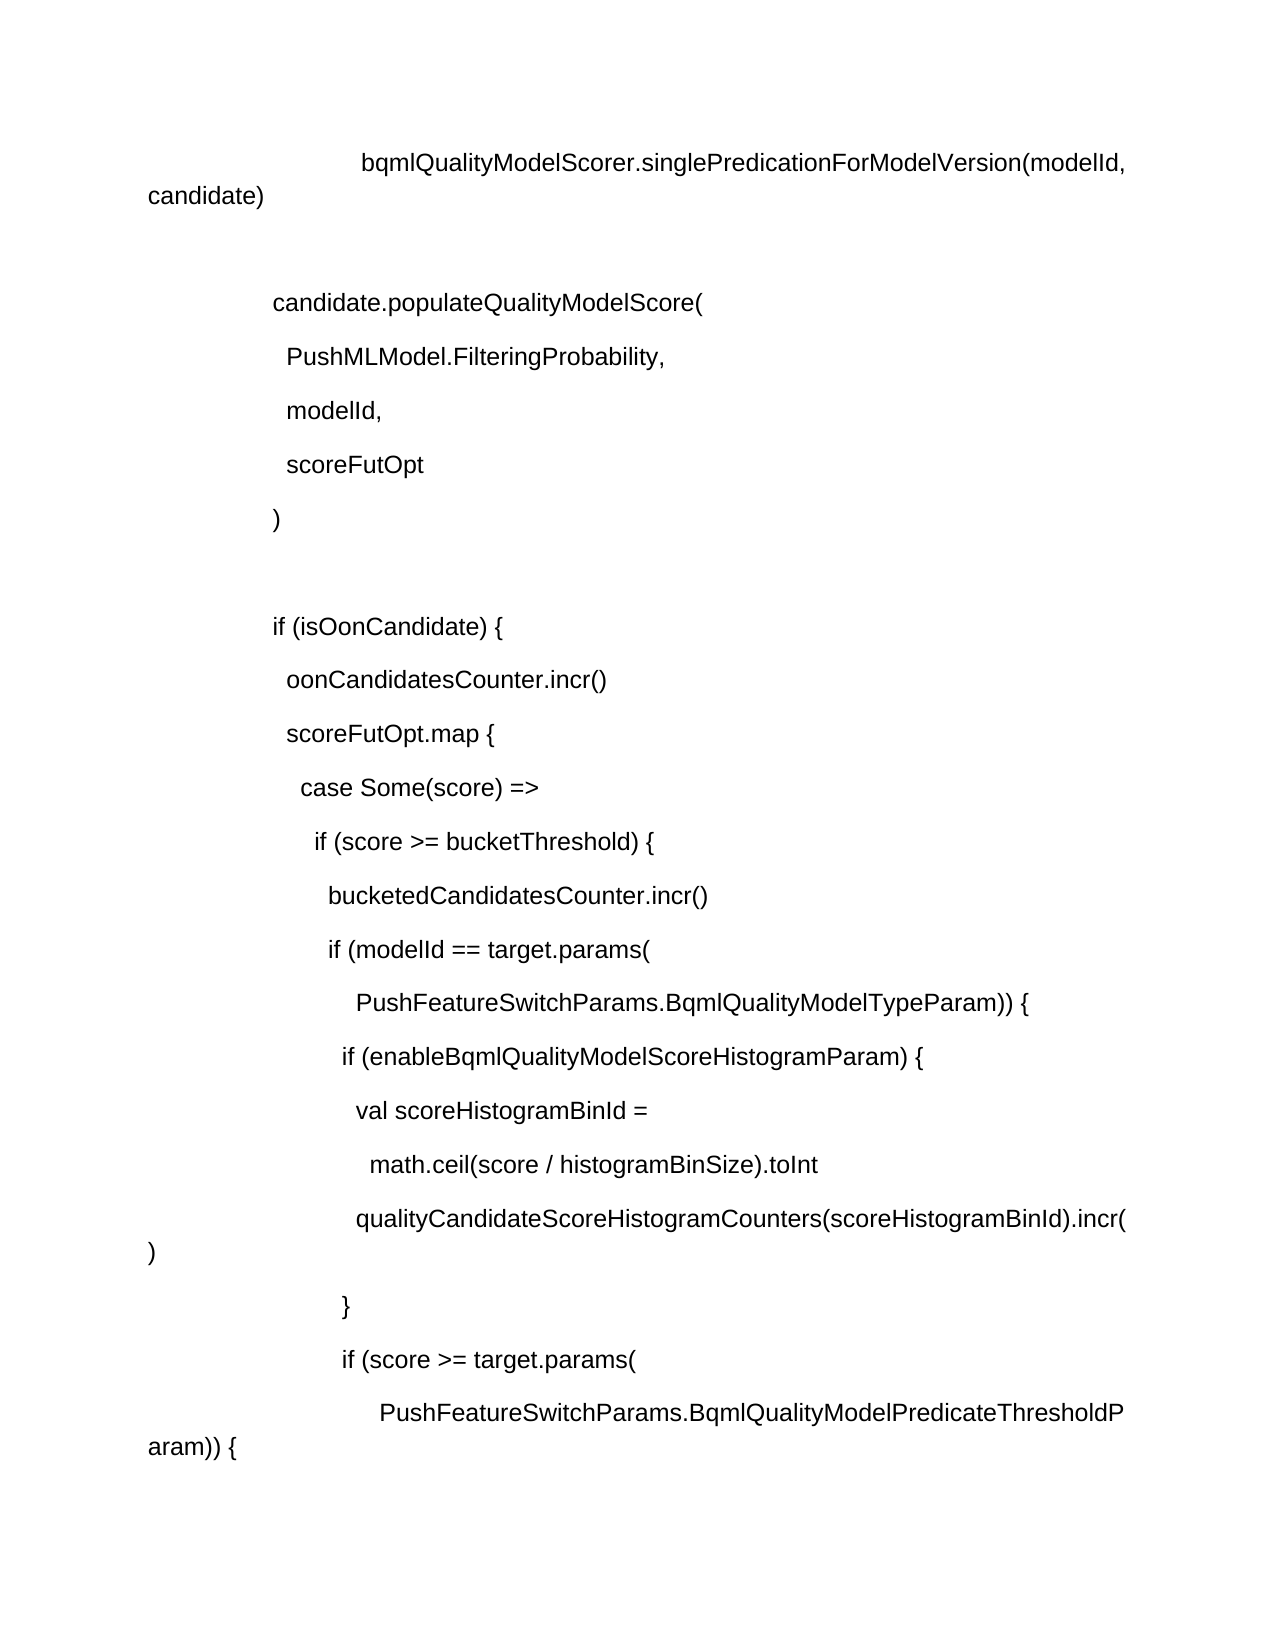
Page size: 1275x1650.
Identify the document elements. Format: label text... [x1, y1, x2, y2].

text PushMLModel.FilteringProbability, [148, 342, 1127, 371]
text } [148, 1291, 1127, 1319]
text PushFeatureSwitchParams.BqmlQualityModelTypeParam)) { [148, 988, 1127, 1017]
text if (enableBqmlQualityModelScoreHistogramParam) { [148, 1042, 1127, 1071]
text val scoreHistogramBinId = [148, 1096, 1127, 1125]
text if (isOonCandidate) { [148, 611, 1127, 640]
text bqmlQualityModelScorer.singlePredicationForModelVersion(modelId, candidate) [148, 148, 1127, 209]
text candidate.populateQualityModelScore( [148, 288, 1127, 317]
text scoreFutOpt [148, 450, 1127, 479]
text qualityCandidateScoreHistogramCounters(scoreHistogramBinId).incr() [148, 1204, 1127, 1266]
text if (score >= bucketThreshold) { [148, 827, 1127, 856]
text math.ceil(score / histogramBinSize).toInt [148, 1150, 1127, 1179]
text case Some(score) => [148, 773, 1127, 802]
text oonCandidatesCounter.incr() [148, 665, 1127, 694]
text if (modelId == target.params( [148, 934, 1127, 963]
text PushFeatureSwitchParams.BqmlQualityModelPredicateThresholdParam)) { [148, 1398, 1127, 1460]
text modelId, [148, 396, 1127, 425]
text scoreFutOpt.map { [148, 719, 1127, 748]
text if (score >= target.params( [148, 1344, 1127, 1373]
text ) [148, 504, 1127, 532]
text bucketedCandidatesCounter.incr() [148, 881, 1127, 909]
